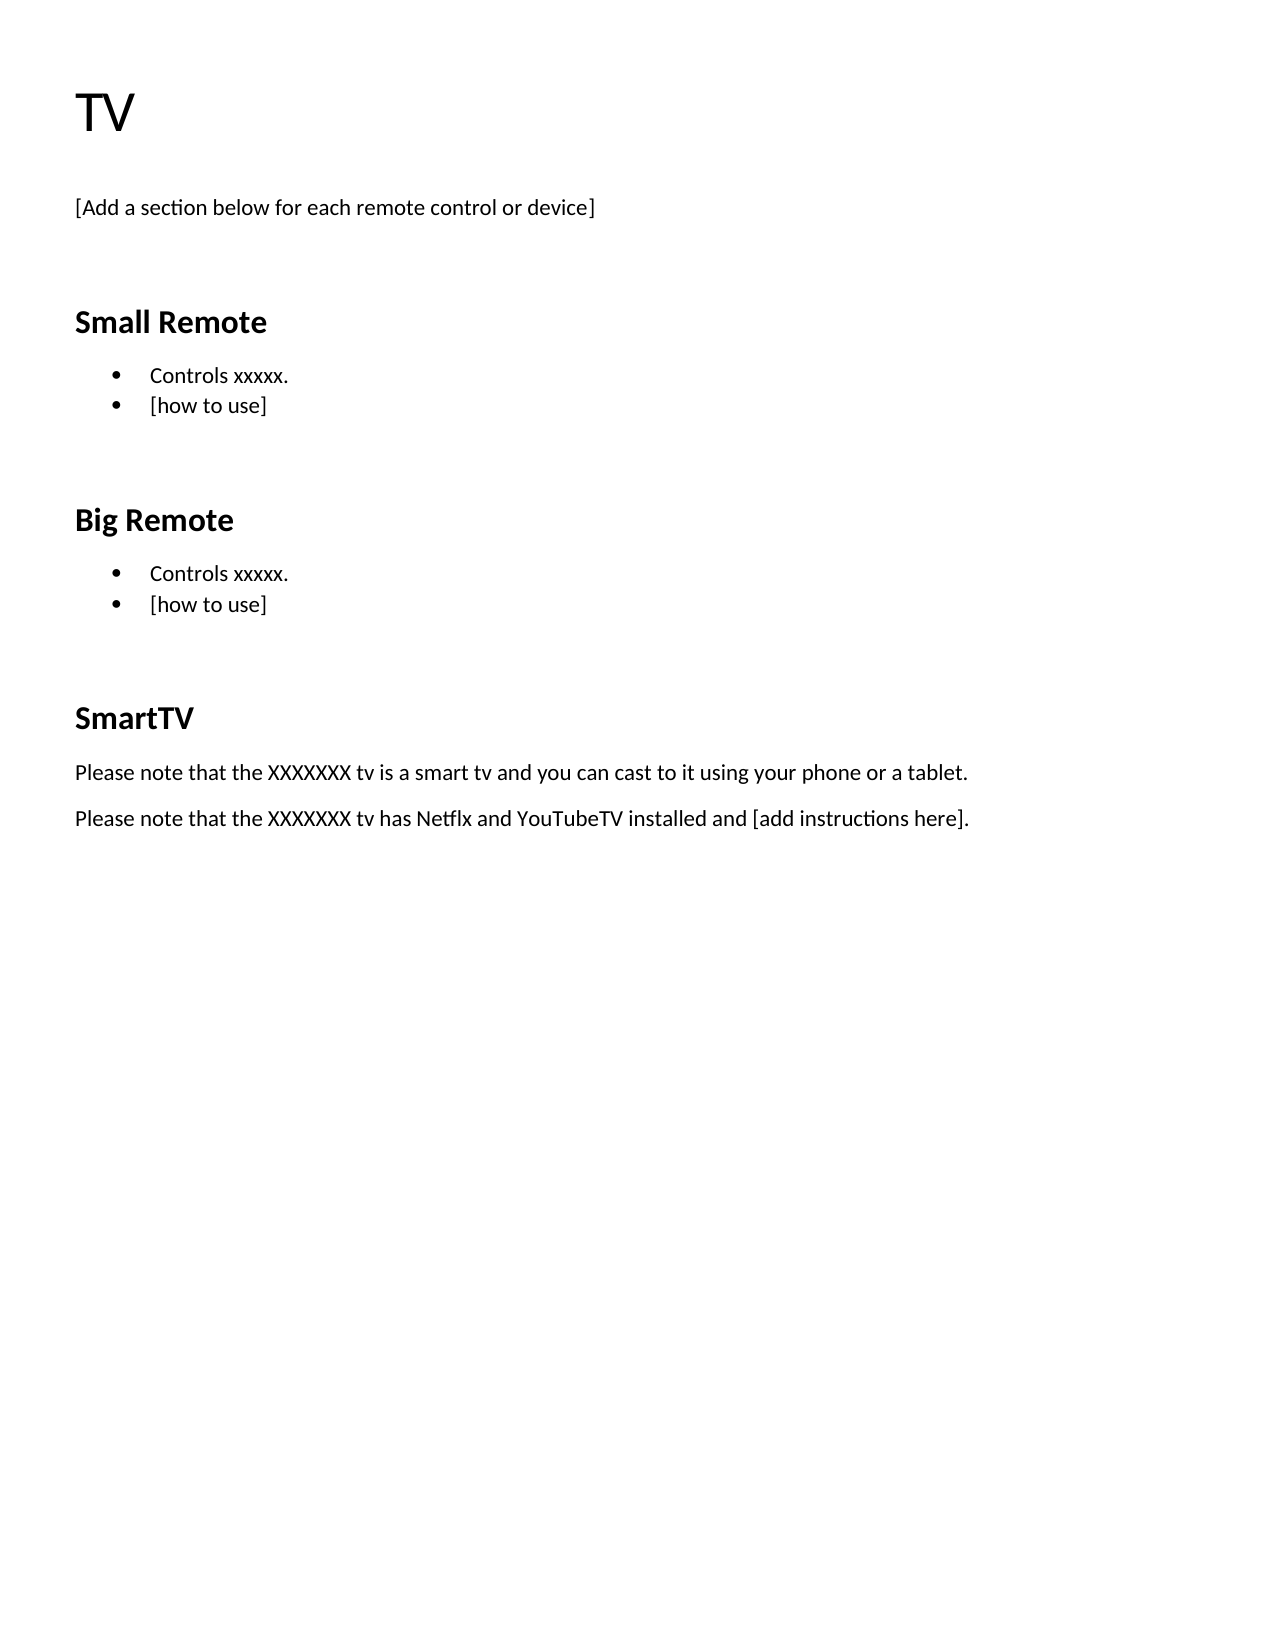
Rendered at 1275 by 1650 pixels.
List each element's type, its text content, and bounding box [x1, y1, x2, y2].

text Please note that the XXXXXXX tv is a smart tv and you can cast to it using your phone or a tablet. [75, 758, 1200, 786]
text Small Remote [75, 301, 1200, 341]
list Controls xxxxx. [112, 361, 1200, 389]
list [how to use] [112, 391, 1200, 419]
text [Add a section below for each remote control or device] [75, 193, 1200, 221]
text Please note that the XXXXXXX tv has Netflx and YouTubeTV installed and [add instructions here]. [75, 804, 1200, 833]
list Controls xxxxx. [112, 559, 1200, 588]
text SmartTV [75, 697, 1200, 738]
text Big Remote [75, 499, 1200, 540]
title TV [75, 75, 1200, 146]
list [how to use] [112, 590, 1200, 618]
